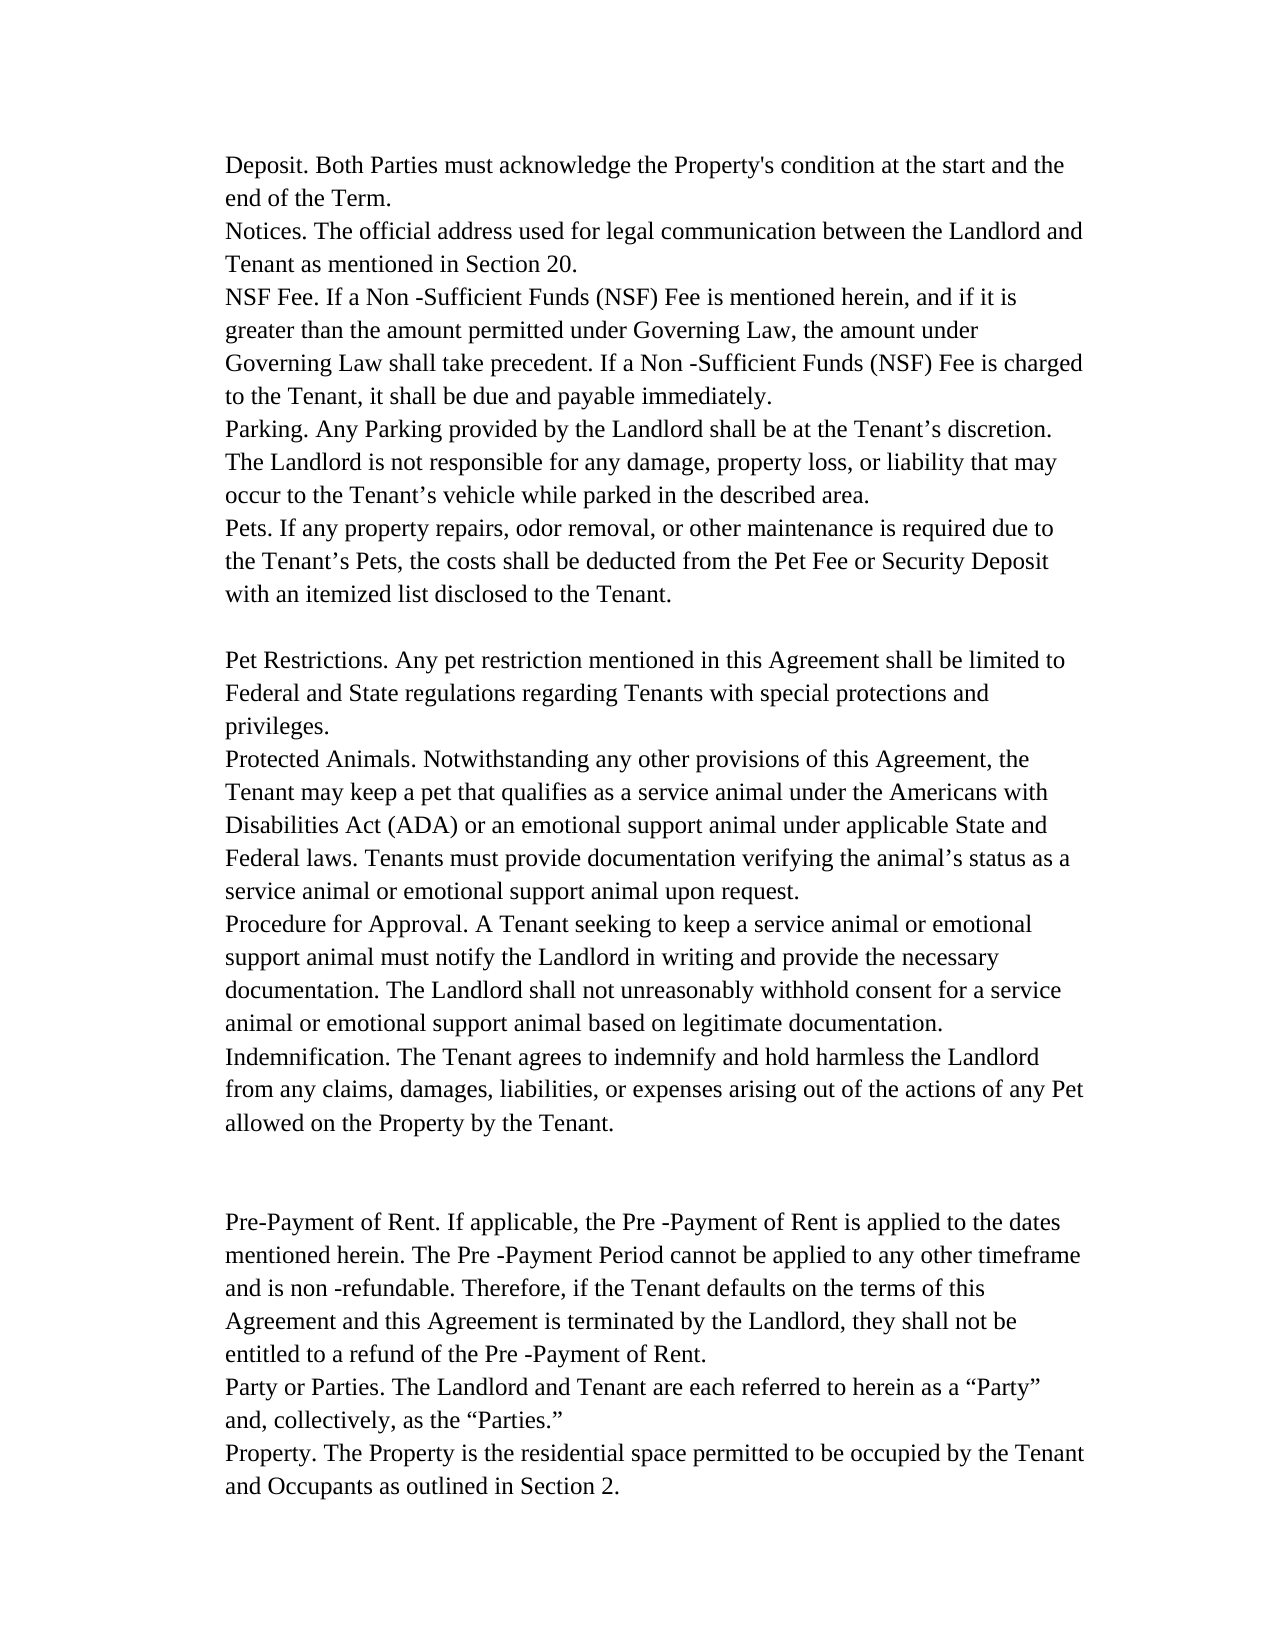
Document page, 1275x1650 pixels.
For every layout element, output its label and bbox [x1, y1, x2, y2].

list [187, 150, 1087, 1499]
